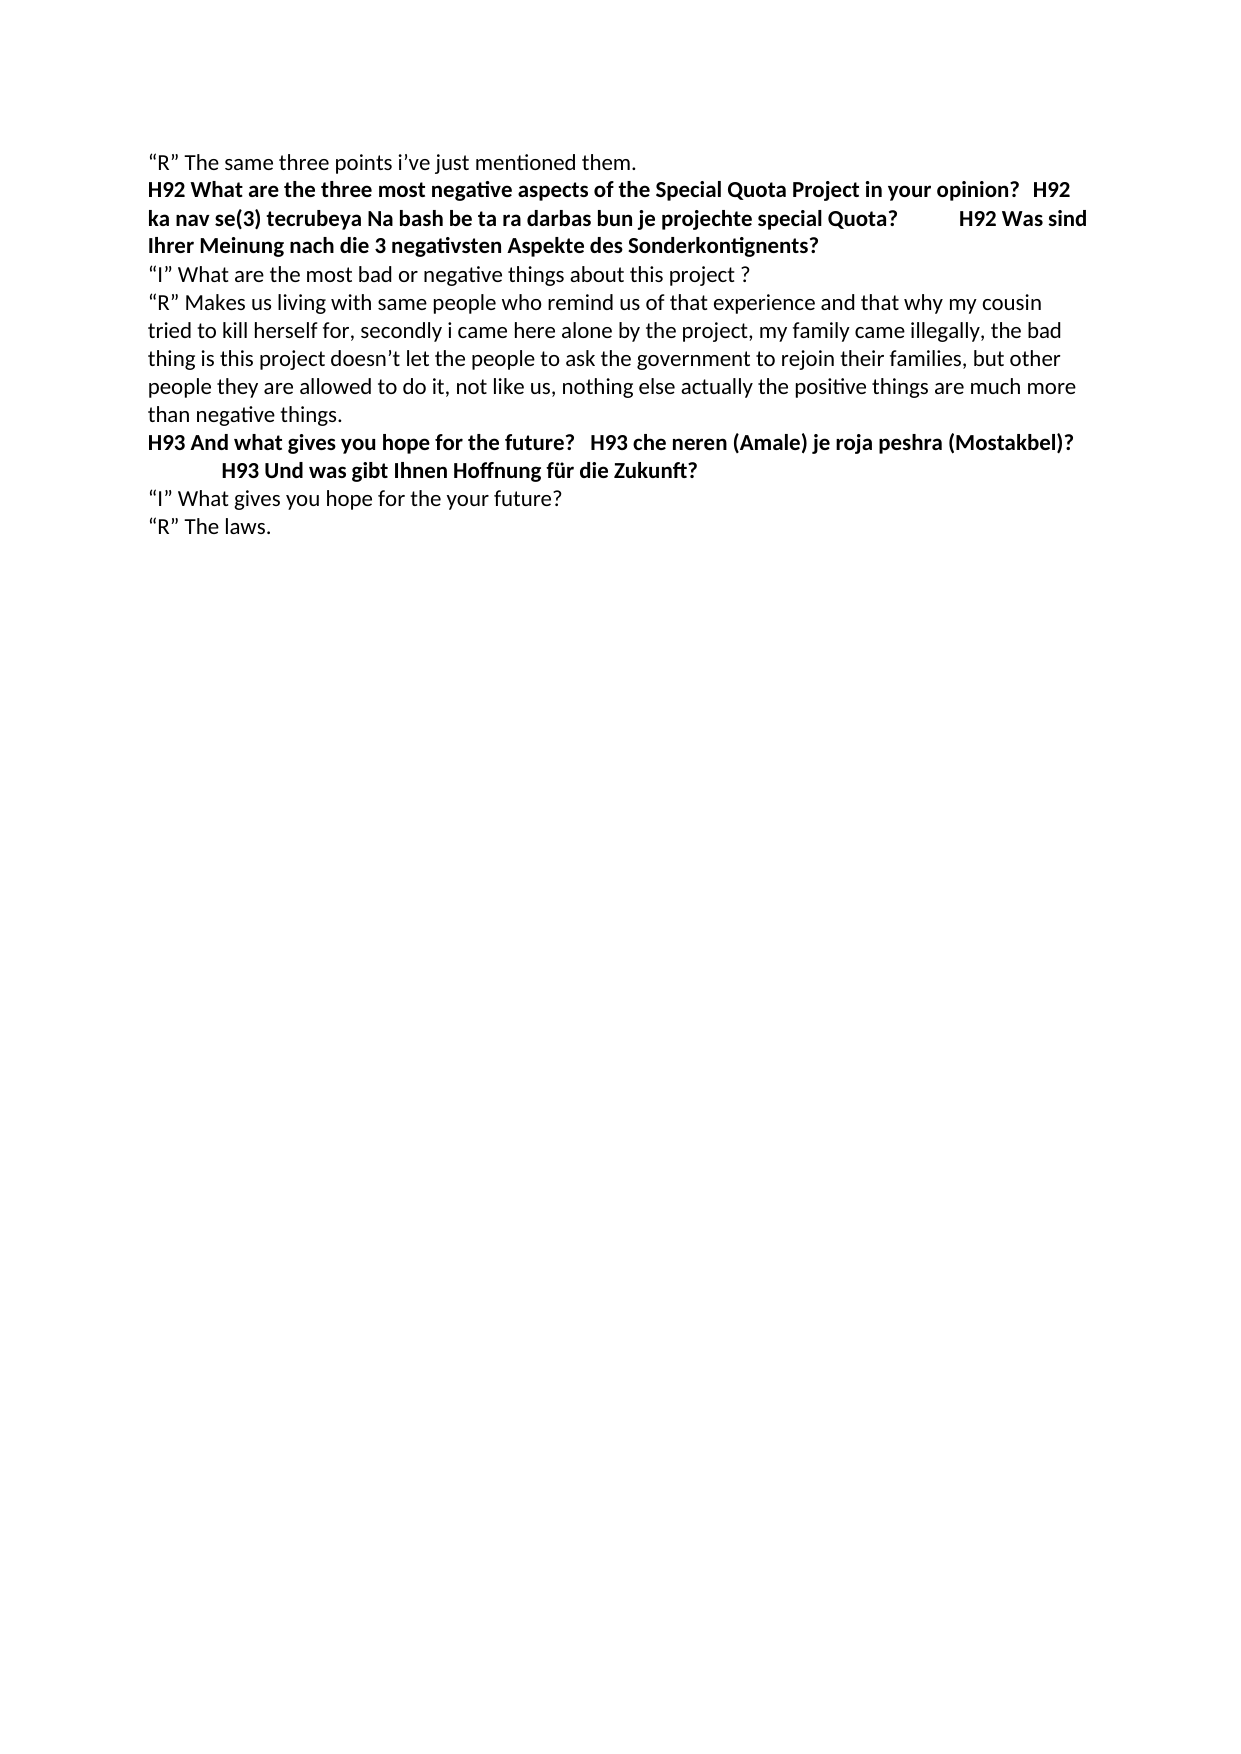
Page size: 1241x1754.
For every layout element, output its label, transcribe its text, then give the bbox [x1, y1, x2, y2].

text “R” Makes us living with same people who remind us of that experience and that why my cousin tried to kill herself for, secondly i came here alone by the project, my family came illegally, the bad thing is this project doesn’t let the people to ask the government to rejoin their families, but other people they are allowed to do it, not like us, nothing else actually the positive things are much more than negative things. [148, 288, 1093, 428]
text “R” The same three points i’ve just mentioned them. [148, 148, 1093, 176]
text “R” The laws. [148, 512, 1093, 540]
text H92 What are the three most negative aspects of the Special Quota Project in your opinion? H92 ka nav se(3) tecrubeya Na bash be ta ra darbas bun je projechte special Quota? H92 Was sind Ihrer Meinung nach die 3 negativsten Aspekte des Sonderkontignents? [148, 176, 1093, 260]
text “I” What are the most bad or negative things about this project ? [148, 260, 1093, 288]
text H93 And what gives you hope for the future? H93 che neren (Amale) je roja peshra (Mostakbel)? H93 Und was gibt Ihnen Hoffnung für die Zukunft? [148, 428, 1093, 484]
text “I” What gives you hope for the your future? [148, 484, 1093, 512]
